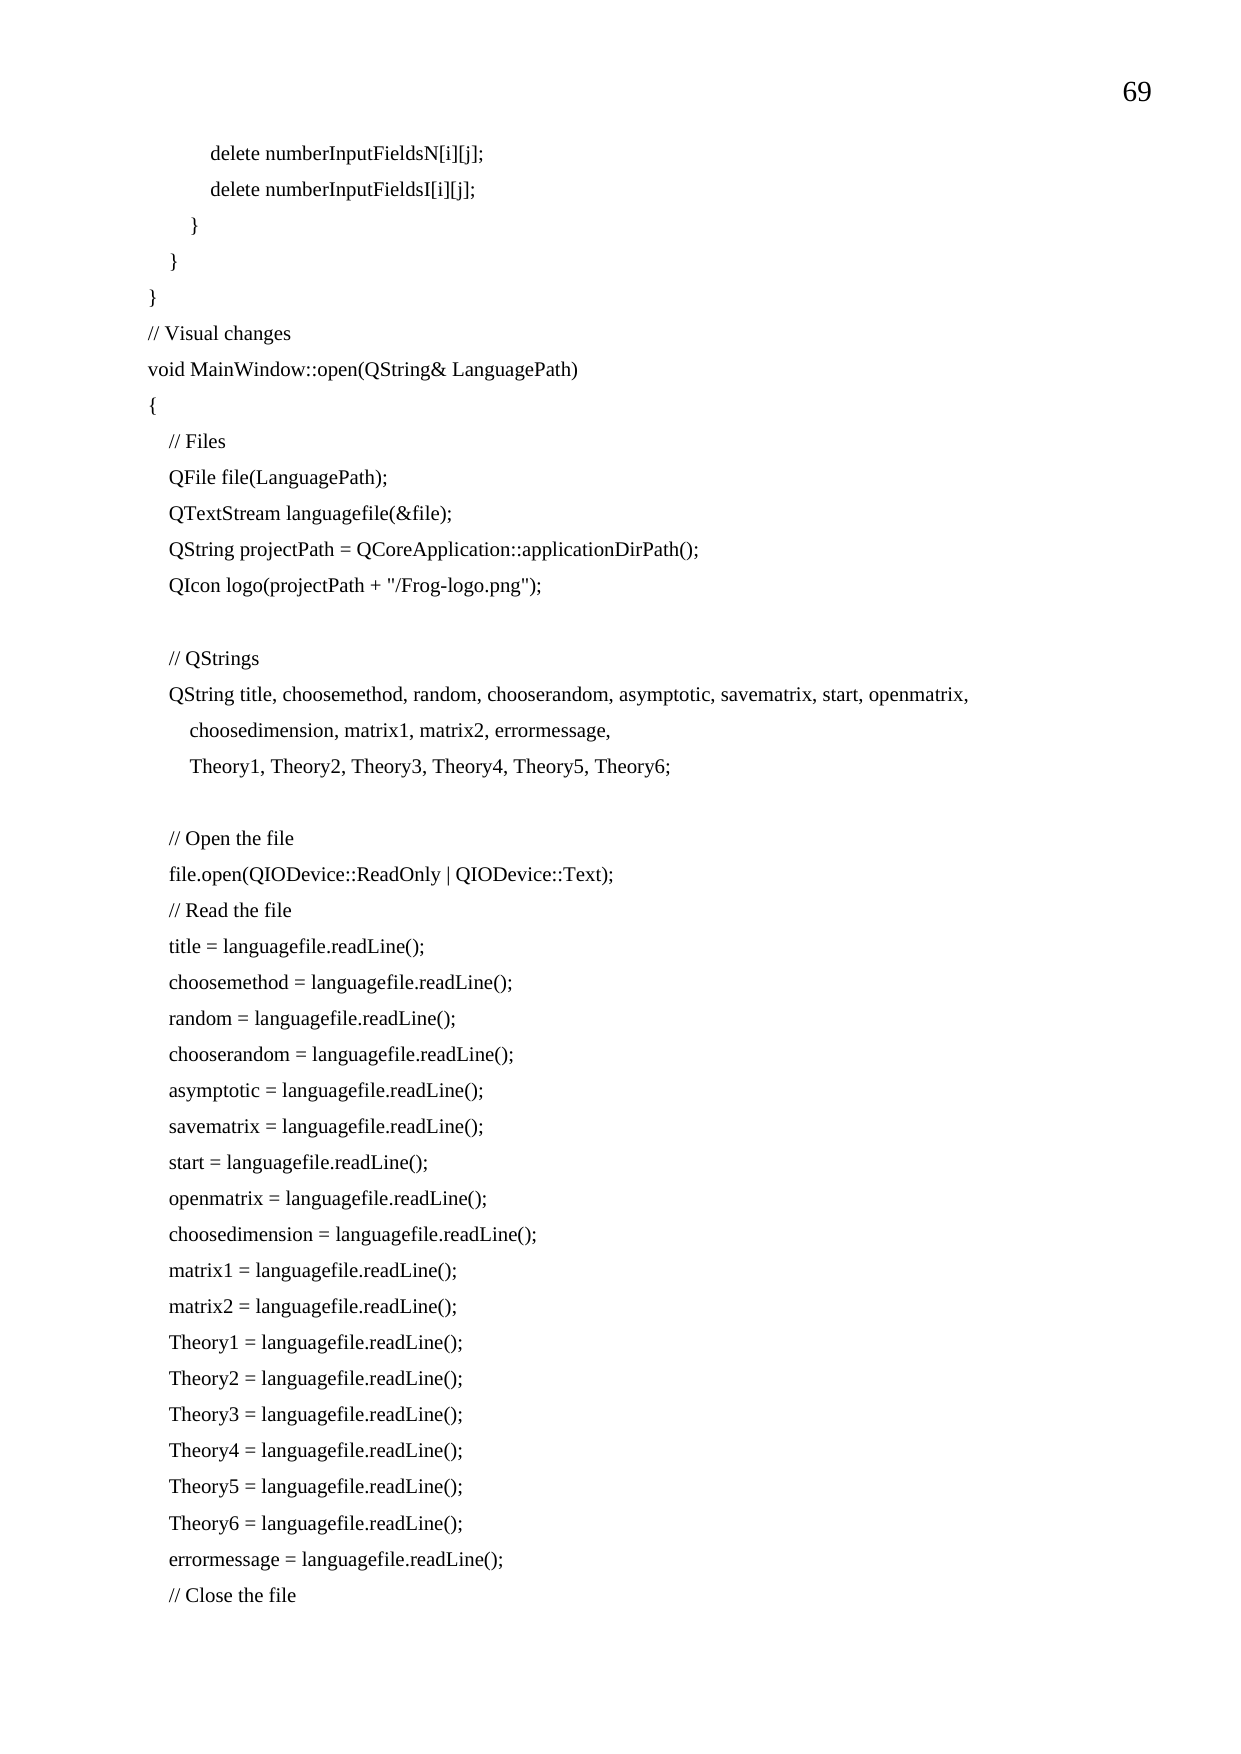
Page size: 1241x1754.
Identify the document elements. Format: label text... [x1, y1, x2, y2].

text QTextStream languagefile(&file); [148, 501, 1152, 525]
text // QStrings [148, 646, 1152, 669]
text matrix2 = languagefile.readLine(); [148, 1294, 1152, 1318]
text chooserandom = languagefile.readLine(); [148, 1042, 1152, 1066]
text file.open(QIODevice::ReadOnly | QIODevice::Text); [148, 862, 1152, 886]
text } [148, 249, 1152, 273]
text delete numberInputFieldsN[i][j]; [148, 141, 1152, 165]
text // Read the file [148, 898, 1152, 922]
text { [148, 393, 1152, 417]
text Theory1, Theory2, Theory3, Theory4, Theory5, Theory6; [148, 754, 1152, 778]
text matrix1 = languagefile.readLine(); [148, 1258, 1152, 1282]
text savematrix = languagefile.readLine(); [148, 1114, 1152, 1138]
text Theory2 = languagefile.readLine(); [148, 1366, 1152, 1390]
text void MainWindow::open(QString& LanguagePath) [148, 357, 1152, 381]
text // Visual changes [148, 321, 1152, 345]
text } [148, 213, 1152, 237]
text delete numberInputFieldsI[i][j]; [148, 177, 1152, 201]
text Theory1 = languagefile.readLine(); [148, 1330, 1152, 1354]
text // Open the file [148, 826, 1152, 850]
text asymptotic = languagefile.readLine(); [148, 1078, 1152, 1102]
text start = languagefile.readLine(); [148, 1150, 1152, 1174]
text Theory5 = languagefile.readLine(); [148, 1474, 1152, 1498]
text } [148, 285, 1152, 309]
text // Close the file [148, 1583, 1152, 1607]
text Theory6 = languagefile.readLine(); [148, 1511, 1152, 1534]
text QString projectPath = QCoreApplication::applicationDirPath(); [148, 537, 1152, 561]
text // Files [148, 429, 1152, 453]
text choosemethod = languagefile.readLine(); [148, 970, 1152, 994]
text choosedimension, matrix1, matrix2, errormessage, [148, 718, 1152, 742]
text QFile file(LanguagePath); [148, 465, 1152, 489]
text Theory3 = languagefile.readLine(); [148, 1402, 1152, 1426]
text title = languagefile.readLine(); [148, 934, 1152, 958]
text choosedimension = languagefile.readLine(); [148, 1222, 1152, 1246]
text errormessage = languagefile.readLine(); [148, 1547, 1152, 1571]
text openmatrix = languagefile.readLine(); [148, 1186, 1152, 1210]
text QString title, choosemethod, random, chooserandom, asymptotic, savematrix, start, openmatrix, [148, 682, 1152, 706]
text QIcon logo(projectPath + "/Frog-logo.png"); [148, 573, 1152, 597]
text Theory4 = languagefile.readLine(); [148, 1438, 1152, 1462]
text random = languagefile.readLine(); [148, 1006, 1152, 1030]
